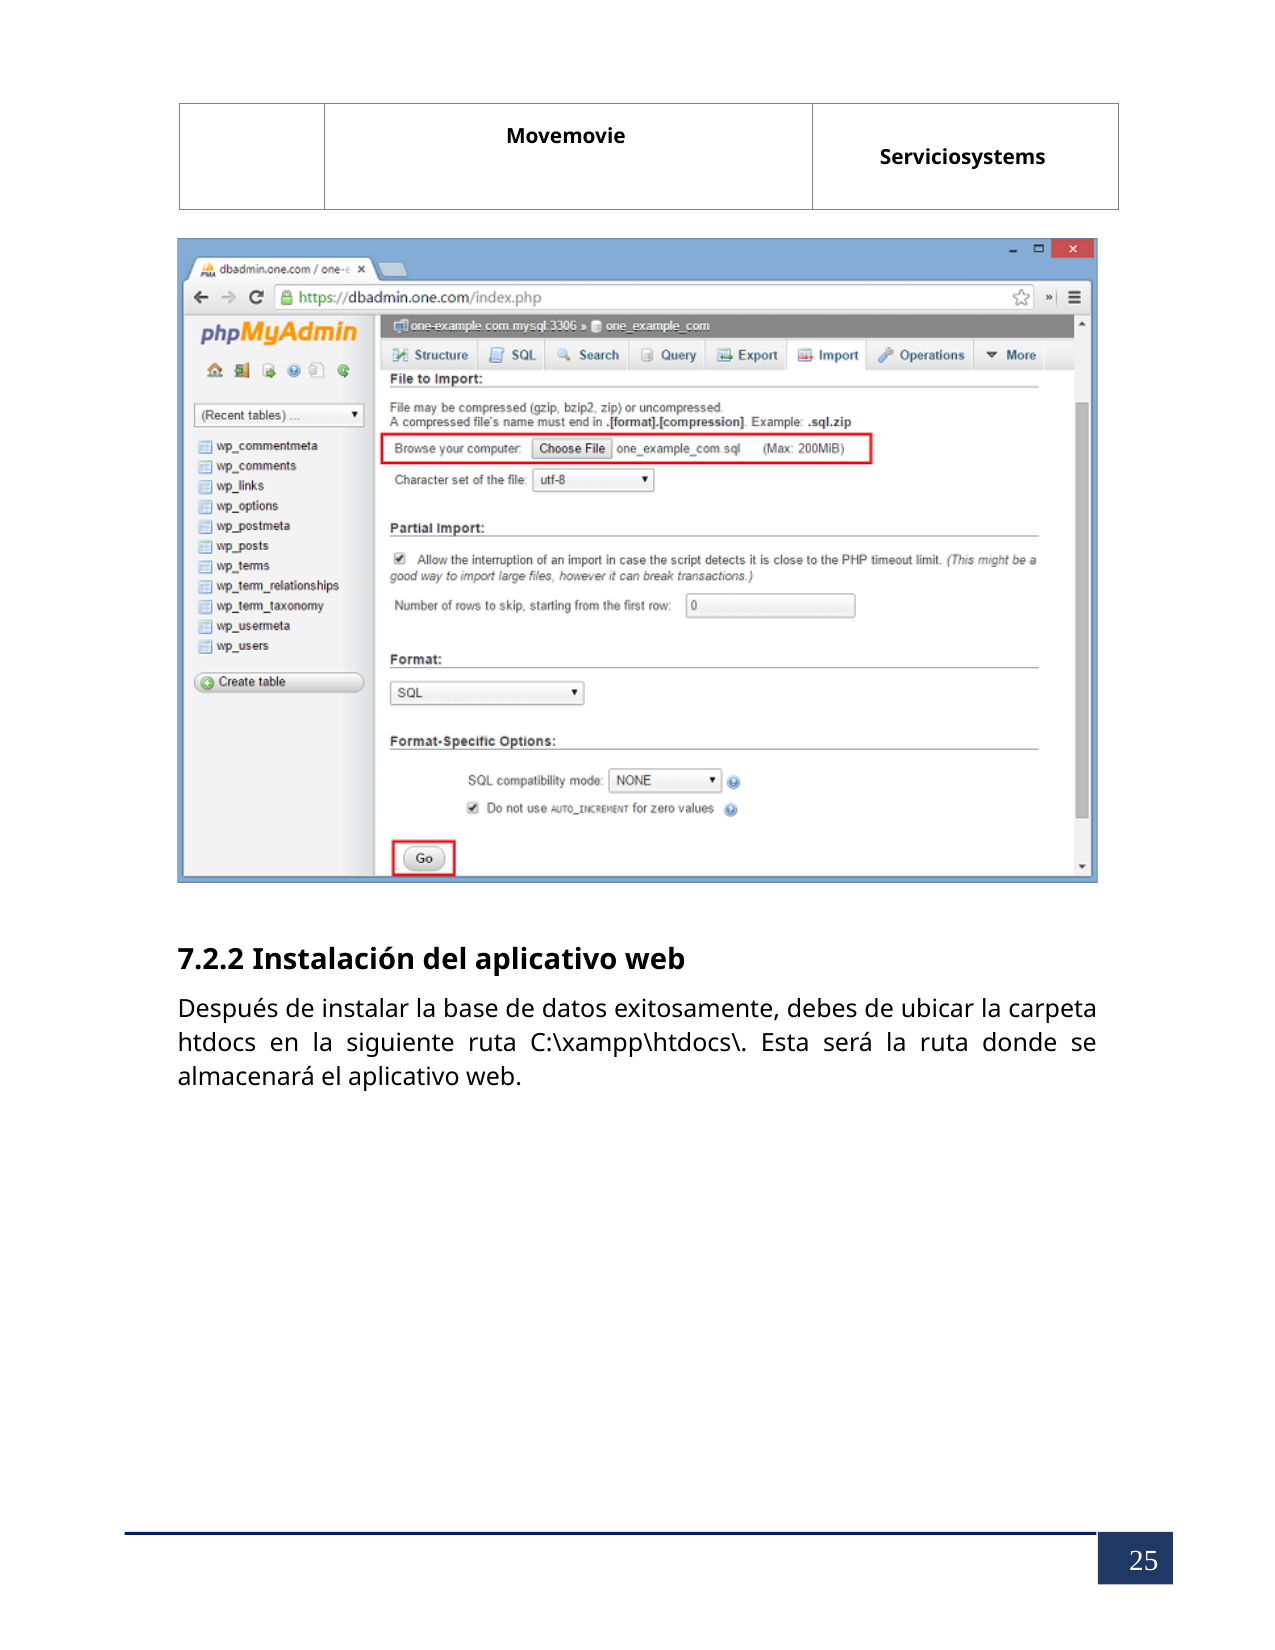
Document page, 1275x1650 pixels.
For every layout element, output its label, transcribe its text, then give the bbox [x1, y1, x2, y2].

text Después de instalar la base de datos exitosamente, debes de ubicar la carpeta htdocs en la siguiente ruta C:\xampp\htdocs\. Esta será la ruta donde se almacenará el aplicativo web. [177, 991, 1098, 1093]
subtitle Instalación del aplicativo web [177, 939, 1098, 978]
picture [177, 238, 1098, 883]
